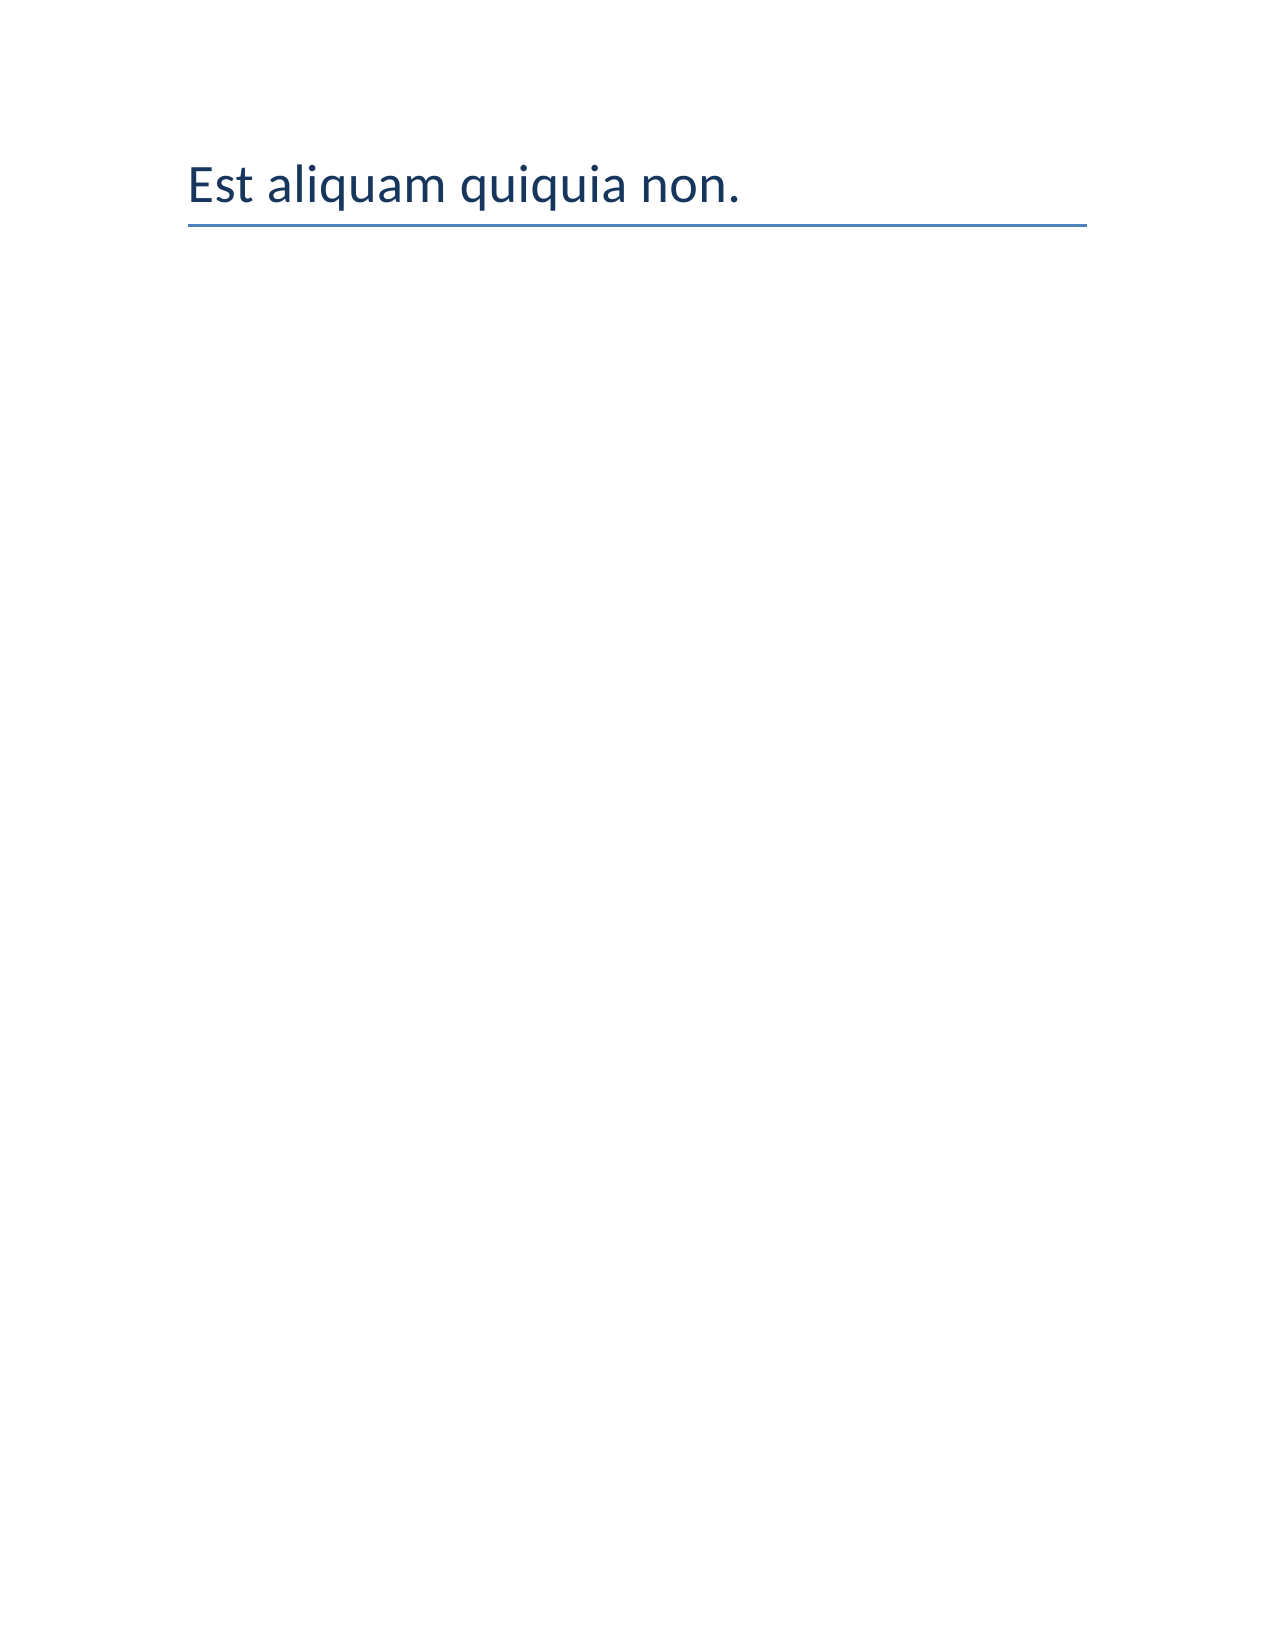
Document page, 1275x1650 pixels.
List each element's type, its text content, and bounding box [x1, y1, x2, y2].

title Est aliquam quiquia non. [187, 150, 1087, 227]
